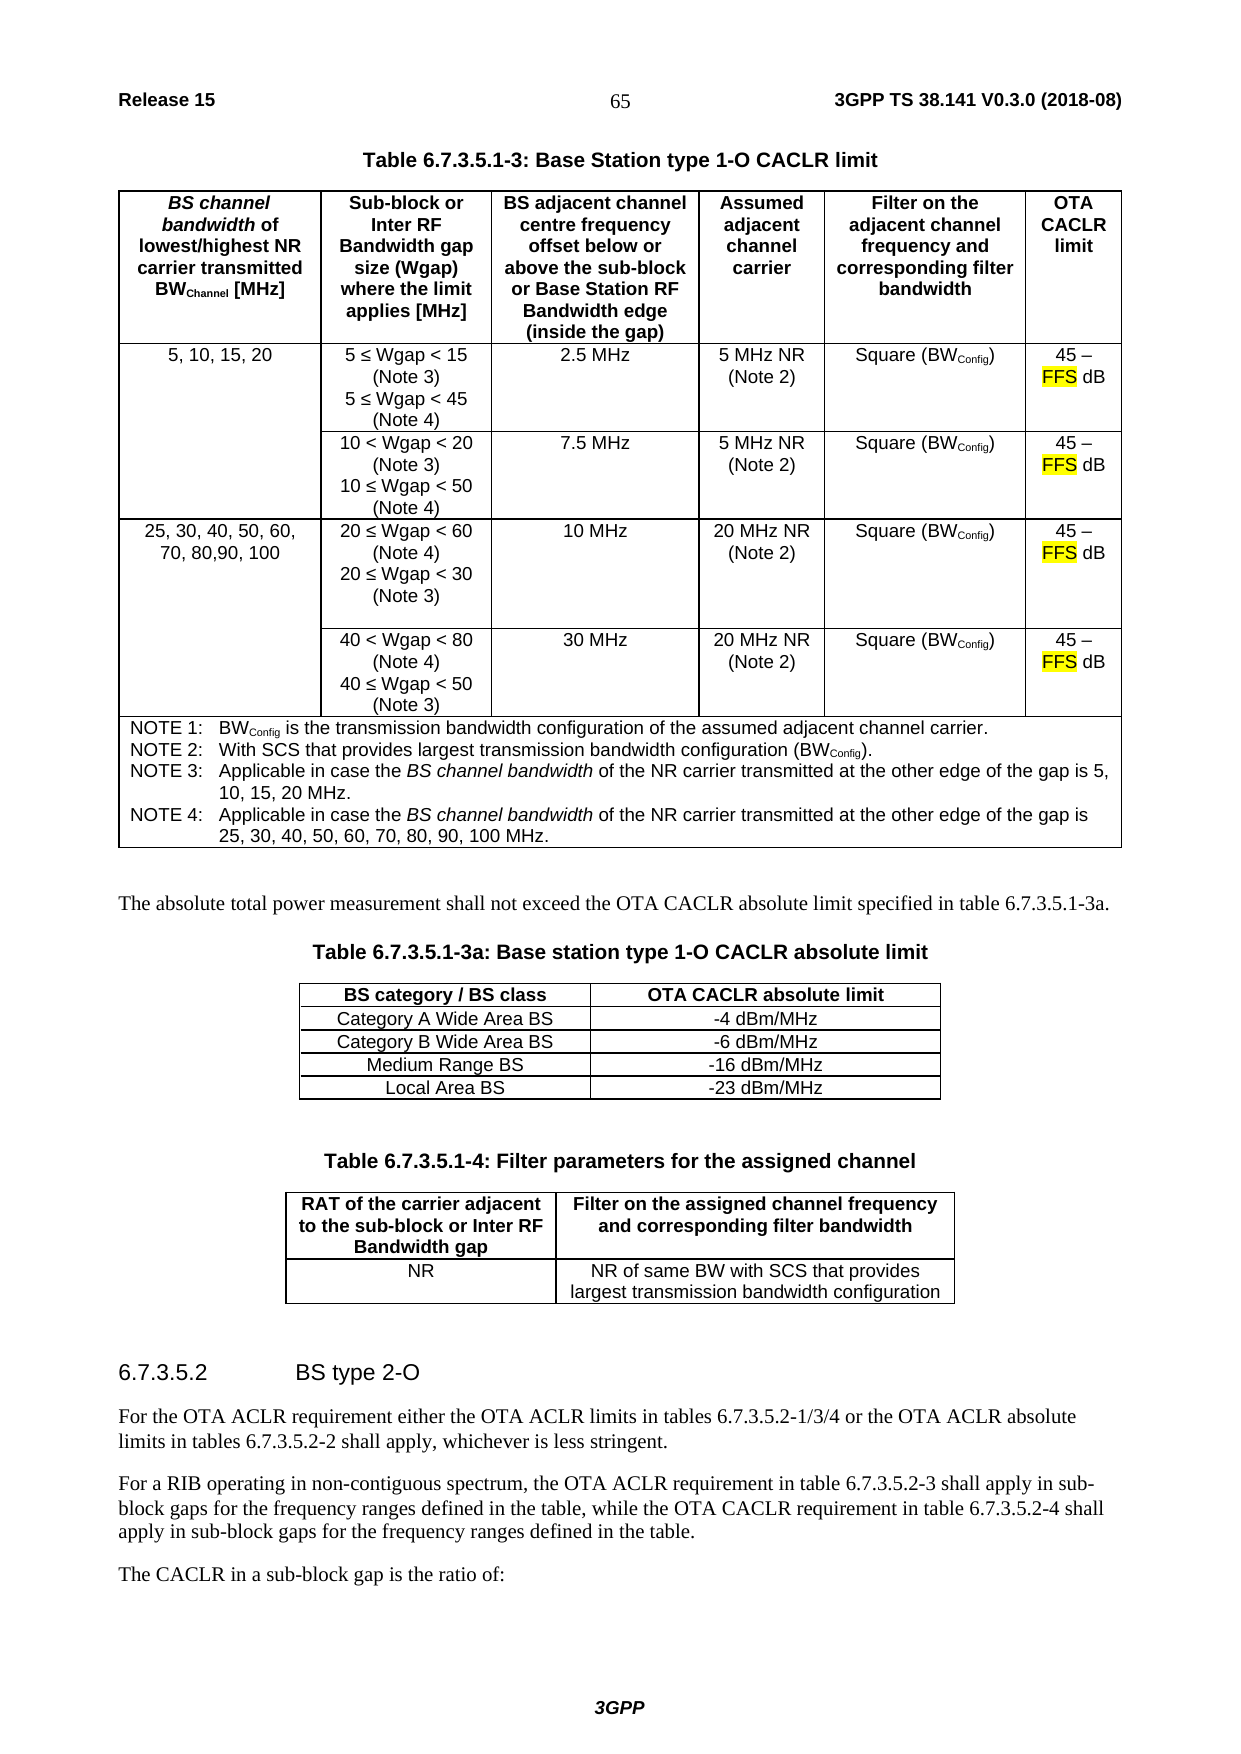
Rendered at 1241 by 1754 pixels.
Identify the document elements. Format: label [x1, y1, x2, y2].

table_cell [700, 344, 824, 431]
table_cell [1026, 432, 1121, 518]
table_cell [700, 629, 824, 716]
table_cell [825, 520, 1025, 628]
table_header [300, 984, 590, 1006]
table_header [120, 192, 320, 343]
table_header [700, 192, 824, 343]
table_cell [322, 520, 491, 628]
table_cell [591, 1007, 940, 1029]
table_cell [287, 1260, 555, 1302]
table_header [825, 192, 1025, 343]
table_header [1026, 192, 1121, 343]
table_cell [120, 717, 1121, 846]
table_cell [120, 344, 320, 518]
table_cell [591, 1031, 940, 1052]
table_cell [322, 344, 491, 431]
table_cell [1026, 520, 1121, 628]
table_cell [825, 344, 1025, 431]
table_cell [492, 629, 698, 716]
table_cell [825, 629, 1025, 716]
table_cell [300, 1053, 590, 1075]
table_cell [591, 1077, 940, 1098]
table_cell [825, 432, 1025, 518]
table_cell [300, 1007, 590, 1029]
table_header [492, 192, 698, 343]
table_cell [120, 520, 320, 716]
table_cell [591, 1054, 940, 1075]
table_cell [322, 432, 491, 518]
table_header [322, 192, 491, 343]
table_cell [492, 432, 698, 518]
table_cell [1026, 629, 1121, 716]
table_cell [700, 520, 824, 628]
table_header [557, 1193, 954, 1258]
table_header [287, 1193, 555, 1258]
table_cell [492, 344, 698, 431]
table_cell [300, 1076, 590, 1098]
table_cell [700, 432, 824, 518]
table_cell [1026, 344, 1121, 431]
table_header [591, 984, 940, 1006]
table_cell [557, 1260, 954, 1302]
table_cell [322, 629, 491, 716]
table_cell [300, 1030, 590, 1052]
table_cell [492, 520, 698, 628]
